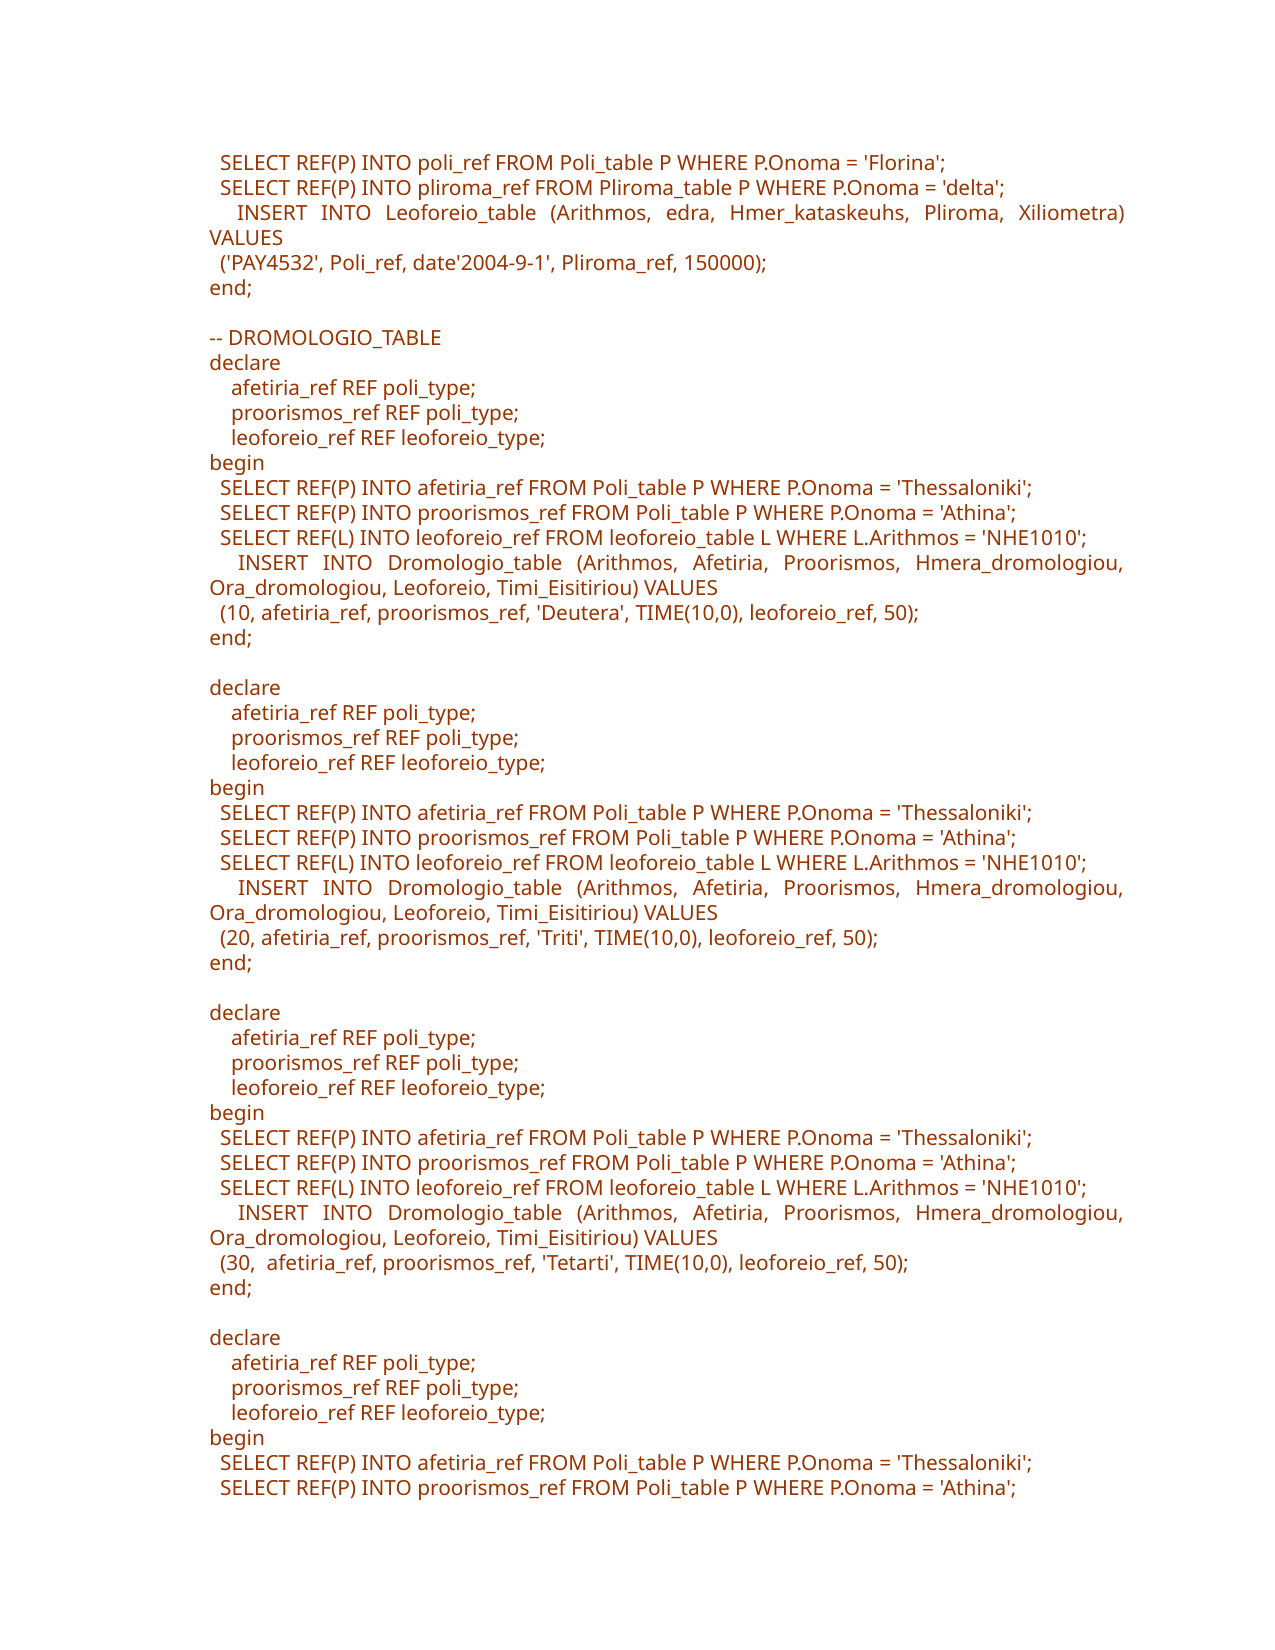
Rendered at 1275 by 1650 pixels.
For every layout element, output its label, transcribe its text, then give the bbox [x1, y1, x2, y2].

text SELECT REF(P) INTO proorismos_ref FROM Poli_table P WHERE P.Onoma = 'Athina'; [209, 500, 1125, 525]
text end; [209, 1275, 1125, 1300]
text begin [209, 450, 1125, 475]
text SELECT REF(P) INTO poli_ref FROM Poli_table P WHERE P.Onoma = 'Florina'; [209, 150, 1125, 175]
text INSERT INTO Dromologio_table (Arithmos, Afetiria, Proorismos, Hmera_dromologiou, Ora_dromologiou, Leoforeio, Timi_Eisitiriou) VALUES [209, 875, 1125, 925]
text end; [209, 275, 1125, 300]
text SELECT REF(L) INTO leoforeio_ref FROM leoforeio_table L WHERE L.Arithmos = 'NHE1010'; [209, 850, 1125, 875]
text INSERT INTO Leoforeio_table (Arithmos, edra, Hmer_kataskeuhs, Pliroma, Xiliometra) VALUES [209, 200, 1125, 250]
text (20, afetiria_ref, proorismos_ref, 'Triti', TIME(10,0), leoforeio_ref, 50); [209, 925, 1125, 950]
text declare [209, 675, 1125, 700]
text declare [209, 350, 1125, 375]
text SELECT REF(P) INTO proorismos_ref FROM Poli_table P WHERE P.Onoma = 'Athina'; [209, 1475, 1125, 1500]
text declare [209, 1000, 1125, 1025]
text (10, afetiria_ref, proorismos_ref, 'Deutera', TIME(10,0), leoforeio_ref, 50); [209, 600, 1125, 625]
text afetiria_ref REF poli_type; [209, 375, 1125, 400]
text SELECT REF(P) INTO proorismos_ref FROM Poli_table P WHERE P.Onoma = 'Athina'; [209, 1150, 1125, 1175]
text SELECT REF(P) INTO proorismos_ref FROM Poli_table P WHERE P.Onoma = 'Athina'; [209, 825, 1125, 850]
text SELECT REF(P) INTO afetiria_ref FROM Poli_table P WHERE P.Onoma = 'Thessaloniki'; [209, 1125, 1125, 1150]
text SELECT REF(P) INTO afetiria_ref FROM Poli_table P WHERE P.Onoma = 'Thessaloniki'; [209, 475, 1125, 500]
text INSERT INTO Dromologio_table (Arithmos, Afetiria, Proorismos, Hmera_dromologiou, Ora_dromologiou, Leoforeio, Timi_Eisitiriou) VALUES [209, 1200, 1125, 1250]
text SELECT REF(L) INTO leoforeio_ref FROM leoforeio_table L WHERE L.Arithmos = 'NHE1010'; [209, 1175, 1125, 1200]
text -- DROMOLOGIO_TABLE [209, 325, 1125, 350]
text begin [209, 1100, 1125, 1125]
text proorismos_ref REF poli_type; [209, 400, 1125, 425]
text proorismos_ref REF poli_type; [209, 725, 1125, 750]
text SELECT REF(P) INTO afetiria_ref FROM Poli_table P WHERE P.Onoma = 'Thessaloniki'; [209, 800, 1125, 825]
text begin [209, 1425, 1125, 1450]
text begin [209, 775, 1125, 800]
text proorismos_ref REF poli_type; [209, 1050, 1125, 1075]
text (30, afetiria_ref, proorismos_ref, 'Tetarti', TIME(10,0), leoforeio_ref, 50); [209, 1250, 1125, 1275]
text leoforeio_ref REF leoforeio_type; [209, 750, 1125, 775]
text INSERT INTO Dromologio_table (Arithmos, Afetiria, Proorismos, Hmera_dromologiou, Ora_dromologiou, Leoforeio, Timi_Eisitiriou) VALUES [209, 550, 1125, 600]
text afetiria_ref REF poli_type; [209, 1025, 1125, 1050]
text afetiria_ref REF poli_type; [209, 700, 1125, 725]
text SELECT REF(P) INTO pliroma_ref FROM Pliroma_table P WHERE P.Onoma = 'delta'; [209, 175, 1125, 200]
text SELECT REF(P) INTO afetiria_ref FROM Poli_table P WHERE P.Onoma = 'Thessaloniki'; [209, 1450, 1125, 1475]
text declare [209, 1325, 1125, 1350]
text end; [209, 950, 1125, 975]
text leoforeio_ref REF leoforeio_type; [209, 1075, 1125, 1100]
text leoforeio_ref REF leoforeio_type; [209, 1400, 1125, 1425]
text SELECT REF(L) INTO leoforeio_ref FROM leoforeio_table L WHERE L.Arithmos = 'NHE1010'; [209, 525, 1125, 550]
text ('PAY4532', Poli_ref, date'2004-9-1', Pliroma_ref, 150000); [209, 250, 1125, 275]
text end; [209, 625, 1125, 650]
text proorismos_ref REF poli_type; [209, 1375, 1125, 1400]
text afetiria_ref REF poli_type; [209, 1350, 1125, 1375]
text leoforeio_ref REF leoforeio_type; [209, 425, 1125, 450]
